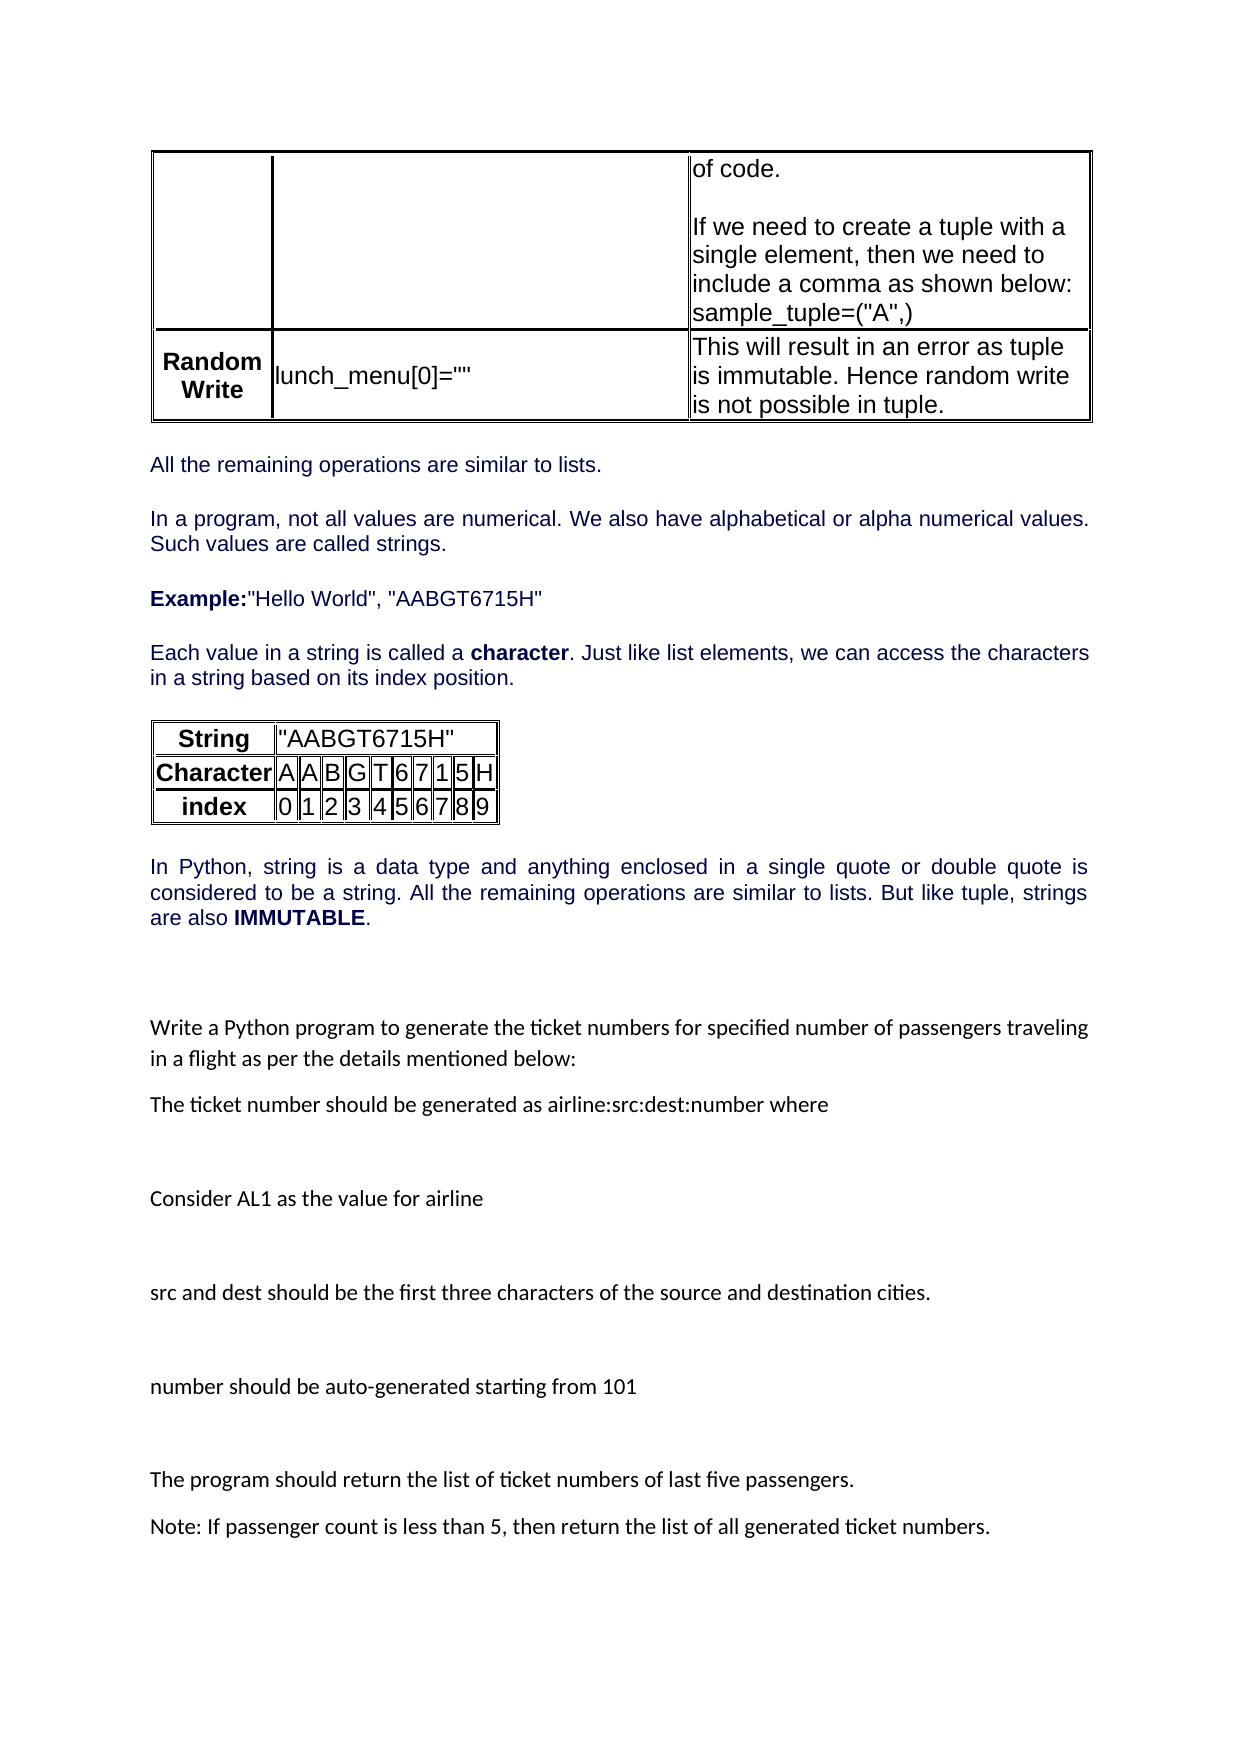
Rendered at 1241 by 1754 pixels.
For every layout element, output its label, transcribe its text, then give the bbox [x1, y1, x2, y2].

text In a program, not all values are numerical. We also have alphabetical or alpha numerical values. Such values are called strings. [150, 506, 1090, 557]
table_cell 1 [299, 791, 322, 822]
text Note: If passenger count is less than 5, then return the list of all generated ticket numbers. [150, 1512, 1090, 1540]
table_cell Random Write [152, 328, 272, 419]
table_cell 5 [392, 791, 412, 822]
table_cell 6 [413, 791, 432, 822]
table_cell 2 [322, 788, 345, 822]
table_cell 4 [371, 791, 392, 822]
table_cell This will result in an error as tuple is immutable. Hence random write is not possible in tuple. [690, 328, 1091, 419]
text The program should return the list of ticket numbers of last five passengers. [150, 1466, 1090, 1493]
table_header "AABGT6715H" [276, 723, 496, 754]
table_cell G [347, 757, 369, 788]
table_header String [154, 723, 276, 754]
text number should be auto-generated starting from 101 [150, 1372, 1090, 1400]
table_cell 8 [453, 791, 473, 822]
table_cell 9 [473, 788, 498, 822]
table_cell 5 [455, 757, 472, 788]
table_cell 1 [434, 757, 451, 788]
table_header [272, 153, 690, 328]
text All the remaining operations are similar to lists. [150, 452, 1090, 477]
table_cell 6 [394, 757, 411, 788]
text Consider AL1 as the value for airline [150, 1184, 1090, 1212]
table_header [690, 153, 1089, 328]
text Each value in a string is called a character. Just like list elements, we can access the characters in a string based on its index position. [150, 640, 1090, 691]
table_cell A [277, 757, 297, 788]
table_cell H [473, 754, 498, 788]
table_cell T [372, 757, 391, 788]
table_cell lunch_menu[0]="" [272, 331, 690, 419]
text Write a Python program to generate the ticket numbers for specified number of passengers traveling in a flight as per the details mentioned below: [150, 1013, 1090, 1072]
text Example:"Hello World", "AABGT6715H" [150, 586, 1090, 611]
table_cell 7 [433, 788, 453, 822]
table_cell 0 [276, 788, 299, 822]
text In Python, string is a data type and anything enclosed in a single quote or double quote is considered to be a string. All the remaining operations are similar to lists. But like tuple, strings are also IMMUTABLE. [150, 854, 1090, 930]
table_cell index [152, 788, 276, 822]
table_cell A [301, 757, 320, 788]
table_cell Character [152, 754, 276, 788]
table_cell 7 [414, 757, 431, 788]
text src and dest should be the first three characters of the source and destination cities. [150, 1278, 1090, 1306]
table_cell B [323, 757, 343, 788]
table_cell 3 [345, 791, 371, 822]
text The ticket number should be generated as airline:src:dest:number where [150, 1091, 1090, 1118]
table_header Creating a tuple [154, 153, 272, 328]
